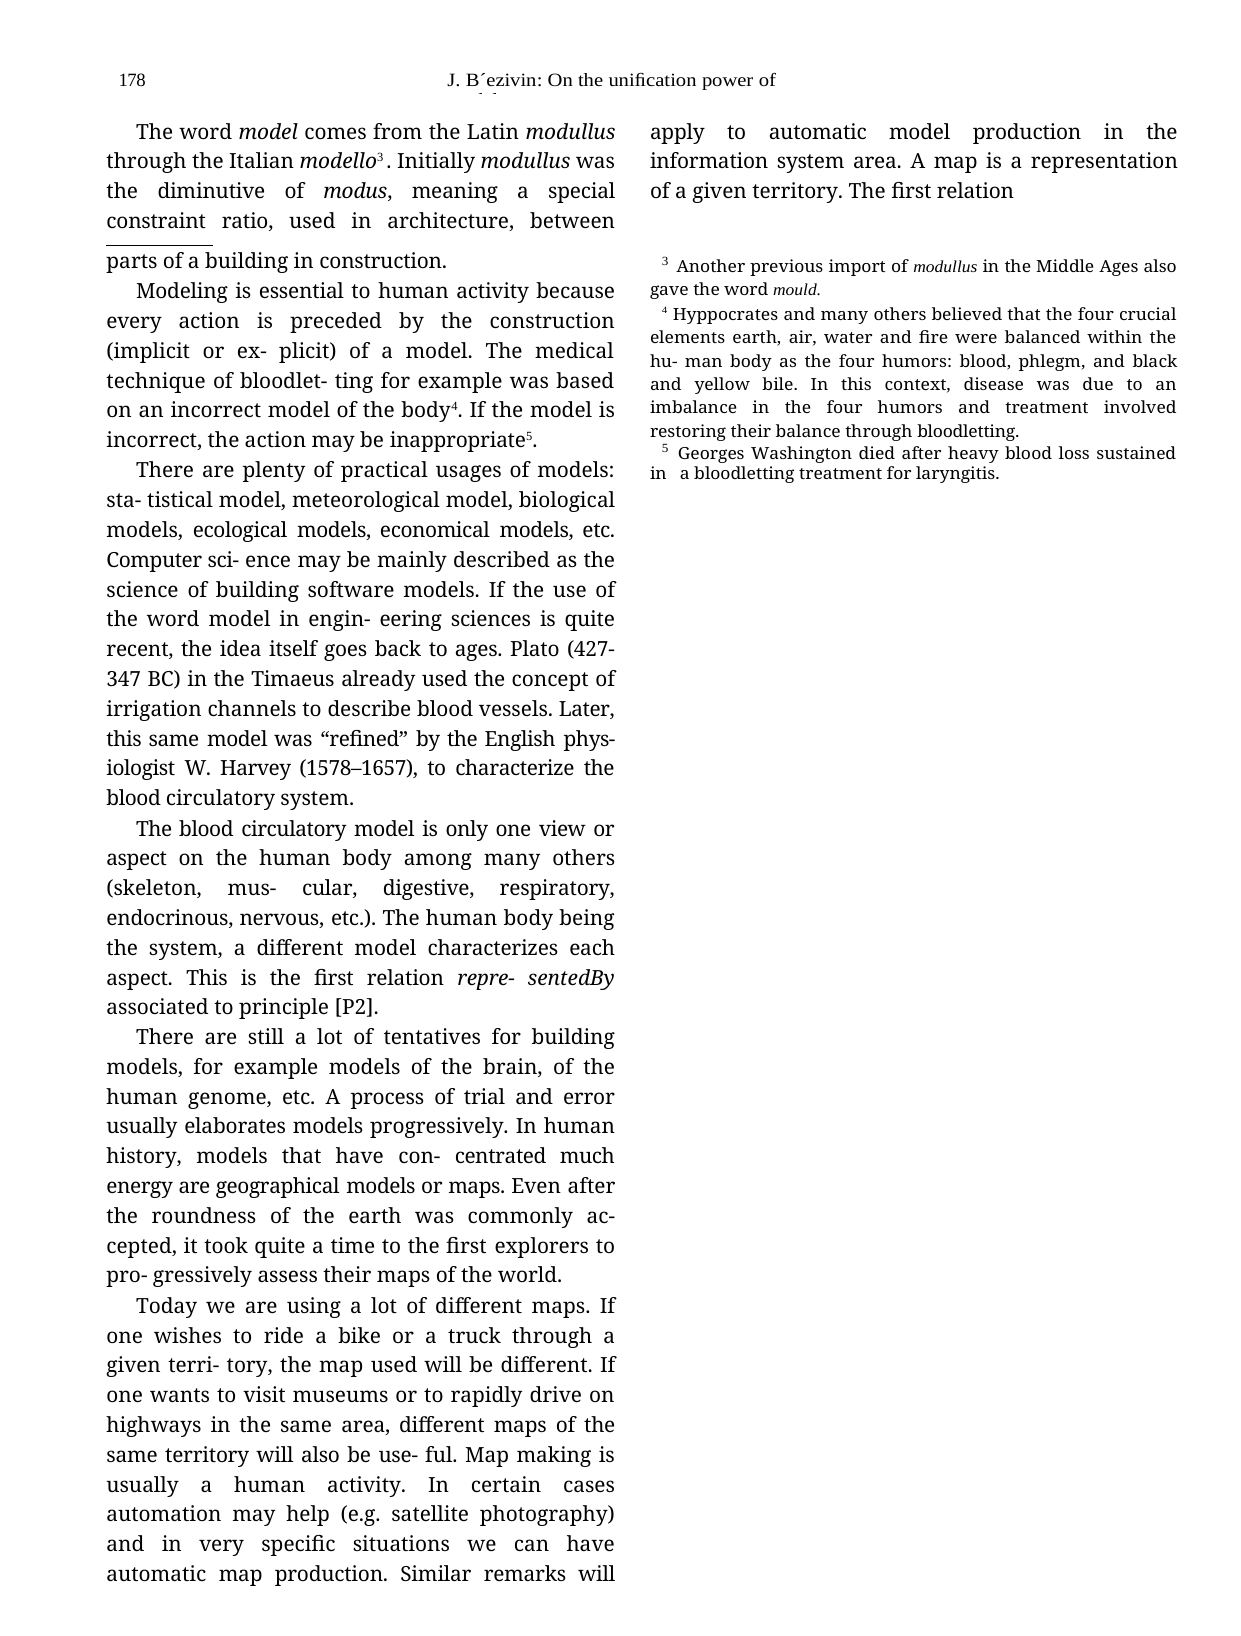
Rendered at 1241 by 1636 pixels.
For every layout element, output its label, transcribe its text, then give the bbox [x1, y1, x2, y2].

text The blood circulatory model is only one view or aspect on the human body among many others (skeleton, mus- cular, digestive, respiratory, endocrinous, nervous, etc.). The human body being the system, a diﬀerent model characterizes each aspect. This is the ﬁrst relation repre- sentedBy associated to principle [P2]. [106, 814, 615, 1021]
text Modeling is essential to human activity because every action is preceded by the construction (implicit or ex- plicit) of a model. The medical technique of bloodlet- ting for example was based on an incorrect model of the body4. If the model is incorrect, the action may be inappropriate5. [106, 276, 615, 454]
text 5 Georges Washington died after heavy blood loss sustained in a bloodletting treatment for laryngitis. [650, 443, 1177, 483]
text Today we are using a lot of diﬀerent maps. If one wishes to ride a bike or a truck through a given terri- tory, the map used will be diﬀerent. If one wants to visit museums or to rapidly drive on highways in the same area, diﬀerent maps of the same territory will also be use- ful. Map making is usually a human activity. In certain cases automation may help (e.g. satellite photography) and in very speciﬁc situations we can have automatic map production. Similar remarks will apply to automatic model production in the information system area. A map is a representation of a given territory. The ﬁrst relation [650, 117, 1178, 205]
text Today we are using a lot of diﬀerent maps. If one wishes to ride a bike or a truck through a given terri- tory, the map used will be diﬀerent. If one wants to visit museums or to rapidly drive on highways in the same area, diﬀerent maps of the same territory will also be use- ful. Map making is usually a human activity. In certain cases automation may help (e.g. satellite photography) and in very speciﬁc situations we can have automatic map production. Similar remarks will apply to automatic model production in the information system area. A map is a representation of a given territory. The ﬁrst relation [106, 1291, 616, 1588]
text 4 Hyppocrates and many others believed that the four crucial elements earth, air, water and ﬁre were balanced within the hu- man body as the four humors: blood, phlegm, and black and yellow bile. In this context, disease was due to an imbalance in the four humors and treatment involved restoring their balance through bloodletting. [650, 303, 1177, 442]
text There are still a lot of tentatives for building models, for example models of the brain, of the human genome, etc. A process of trial and error usually elaborates models progressively. In human history, models that have con- centrated much energy are geographical models or maps. Even after the roundness of the earth was commonly ac- cepted, it took quite a time to the ﬁrst explorers to pro- gressively assess their maps of the world. [106, 1022, 615, 1289]
text There are plenty of practical usages of models: sta- tistical model, meteorological model, biological models, ecological models, economical models, etc. Computer sci- ence may be mainly described as the science of building software models. If the use of the word model in engin- eering sciences is quite recent, the idea itself goes back to ages. Plato (427-347 BC) in the Timaeus already used the concept of irrigation channels to describe blood vessels. Later, this same model was “reﬁned” by the English phys- iologist W. Harvey (1578–1657), to characterize the blood circulatory system. [106, 456, 615, 812]
text 3 Another previous import of modullus in the Middle Ages also gave the word mould. [650, 253, 1177, 301]
text The word model comes from the Latin modullus through the Italian modello3 . Initially modullus was the diminutive of modus, meaning a special constraint ratio, used in architecture, between parts of a building in construction. [106, 117, 615, 275]
